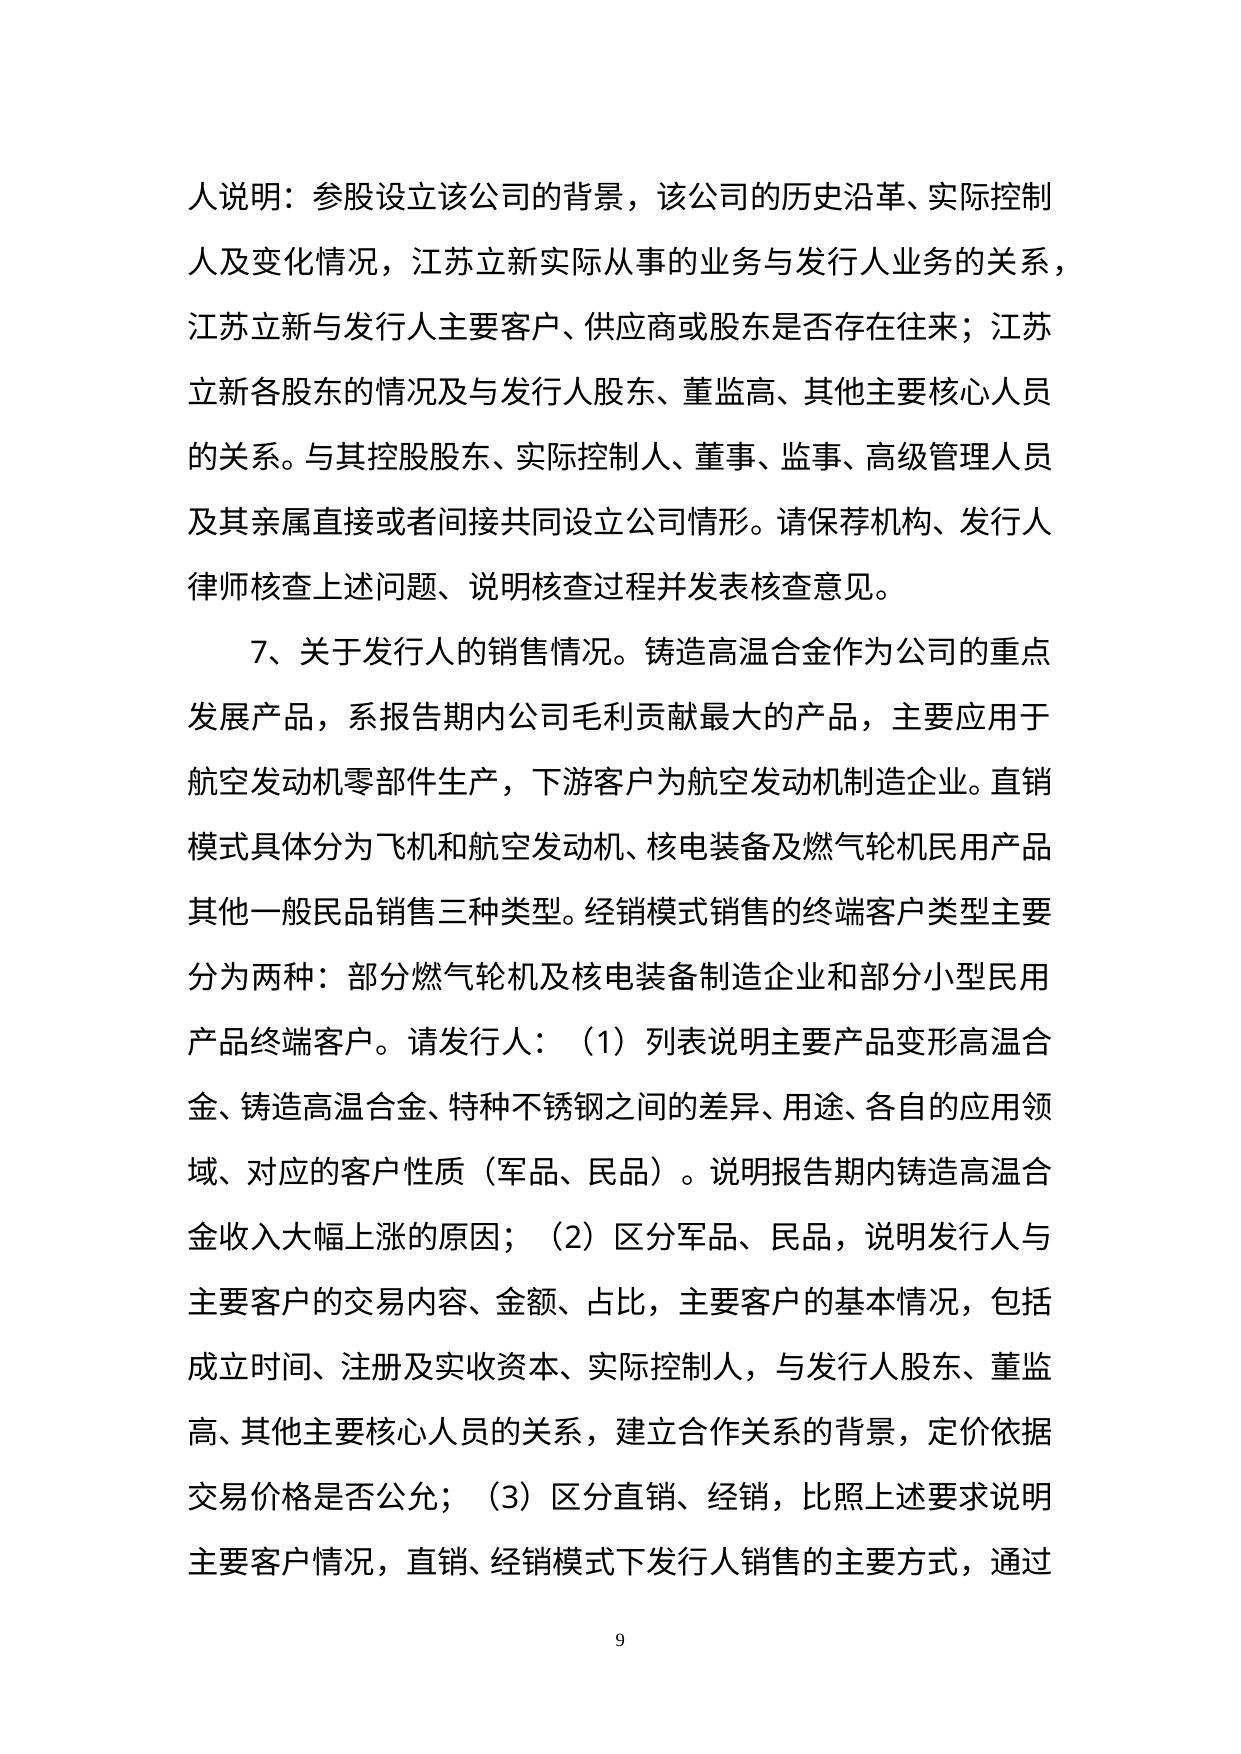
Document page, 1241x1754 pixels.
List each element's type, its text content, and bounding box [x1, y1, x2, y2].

text 6、发行人无控股公司，仅有一家参股公司江苏立新。请发行人说明：参股设立该公司的背景，该公司的历史沿革、实际控制人及变化情况，江苏立新实际从事的业务与发行人业务的关系，江苏立新与发行人主要客户、供应商或股东是否存在往来；江苏立新各股东的情况及与发行人股东、董监高、其他主要核心人员的关系。与其控股股东、实际控制人、董事、监事、高级管理人员及其亲属直接或者间接共同设立公司情形。请保荐机构、发行人律师核查上述问题、说明核查过程并发表核查意见。 [187, 227, 1053, 812]
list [187, 162, 1053, 227]
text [187, 812, 1053, 1592]
